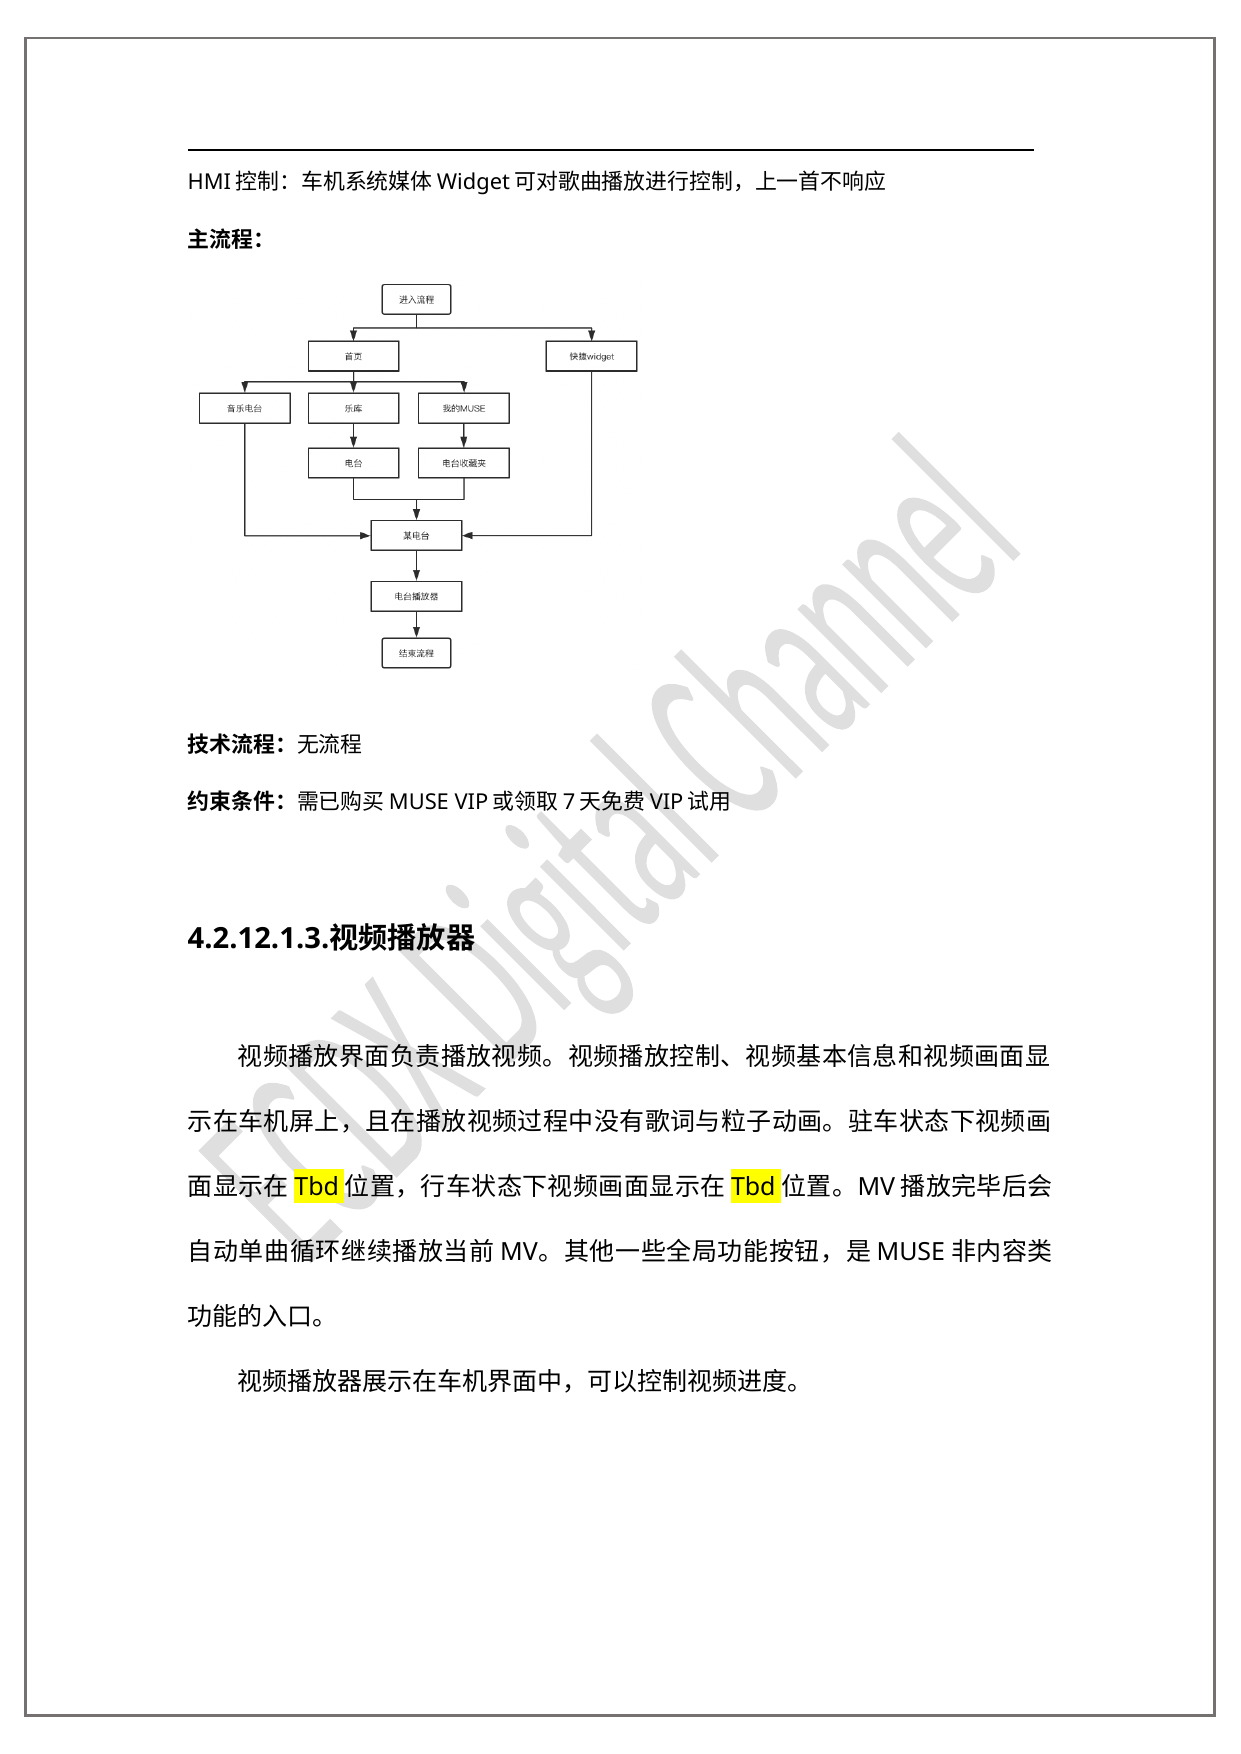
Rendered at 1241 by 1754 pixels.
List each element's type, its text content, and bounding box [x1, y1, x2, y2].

picture [187, 279, 646, 673]
text 约束条件：需已购买MUSE VIP或领取7天免费VIP试用 [187, 784, 1053, 817]
text 技术流程：无流程 [187, 727, 1053, 759]
text 主流程： [187, 222, 1053, 254]
text 视频播放器展示在车机界面中，可以控制视频进度。 [187, 1347, 1053, 1412]
text HMI控制：车机系统媒体Widget可对歌曲播放进行控制，上一首不响应 [187, 164, 1053, 197]
subtitle 4.2.12.1.3.视频播放器 [187, 903, 1053, 968]
text 视频播放界面负责播放视频。视频播放控制、视频基本信息和视频画面显示在车机屏上，且在播放视频过程中没有歌词与粒子动画。驻车状态下视频画面显示在Tbd位置，行车状态下视频画面显示在Tbd位置。MV播放完毕后会自动单曲循环继续播放当前MV。其他一些全局功能按钮，是MUSE非内容类功能的入口。 [187, 1022, 1053, 1347]
